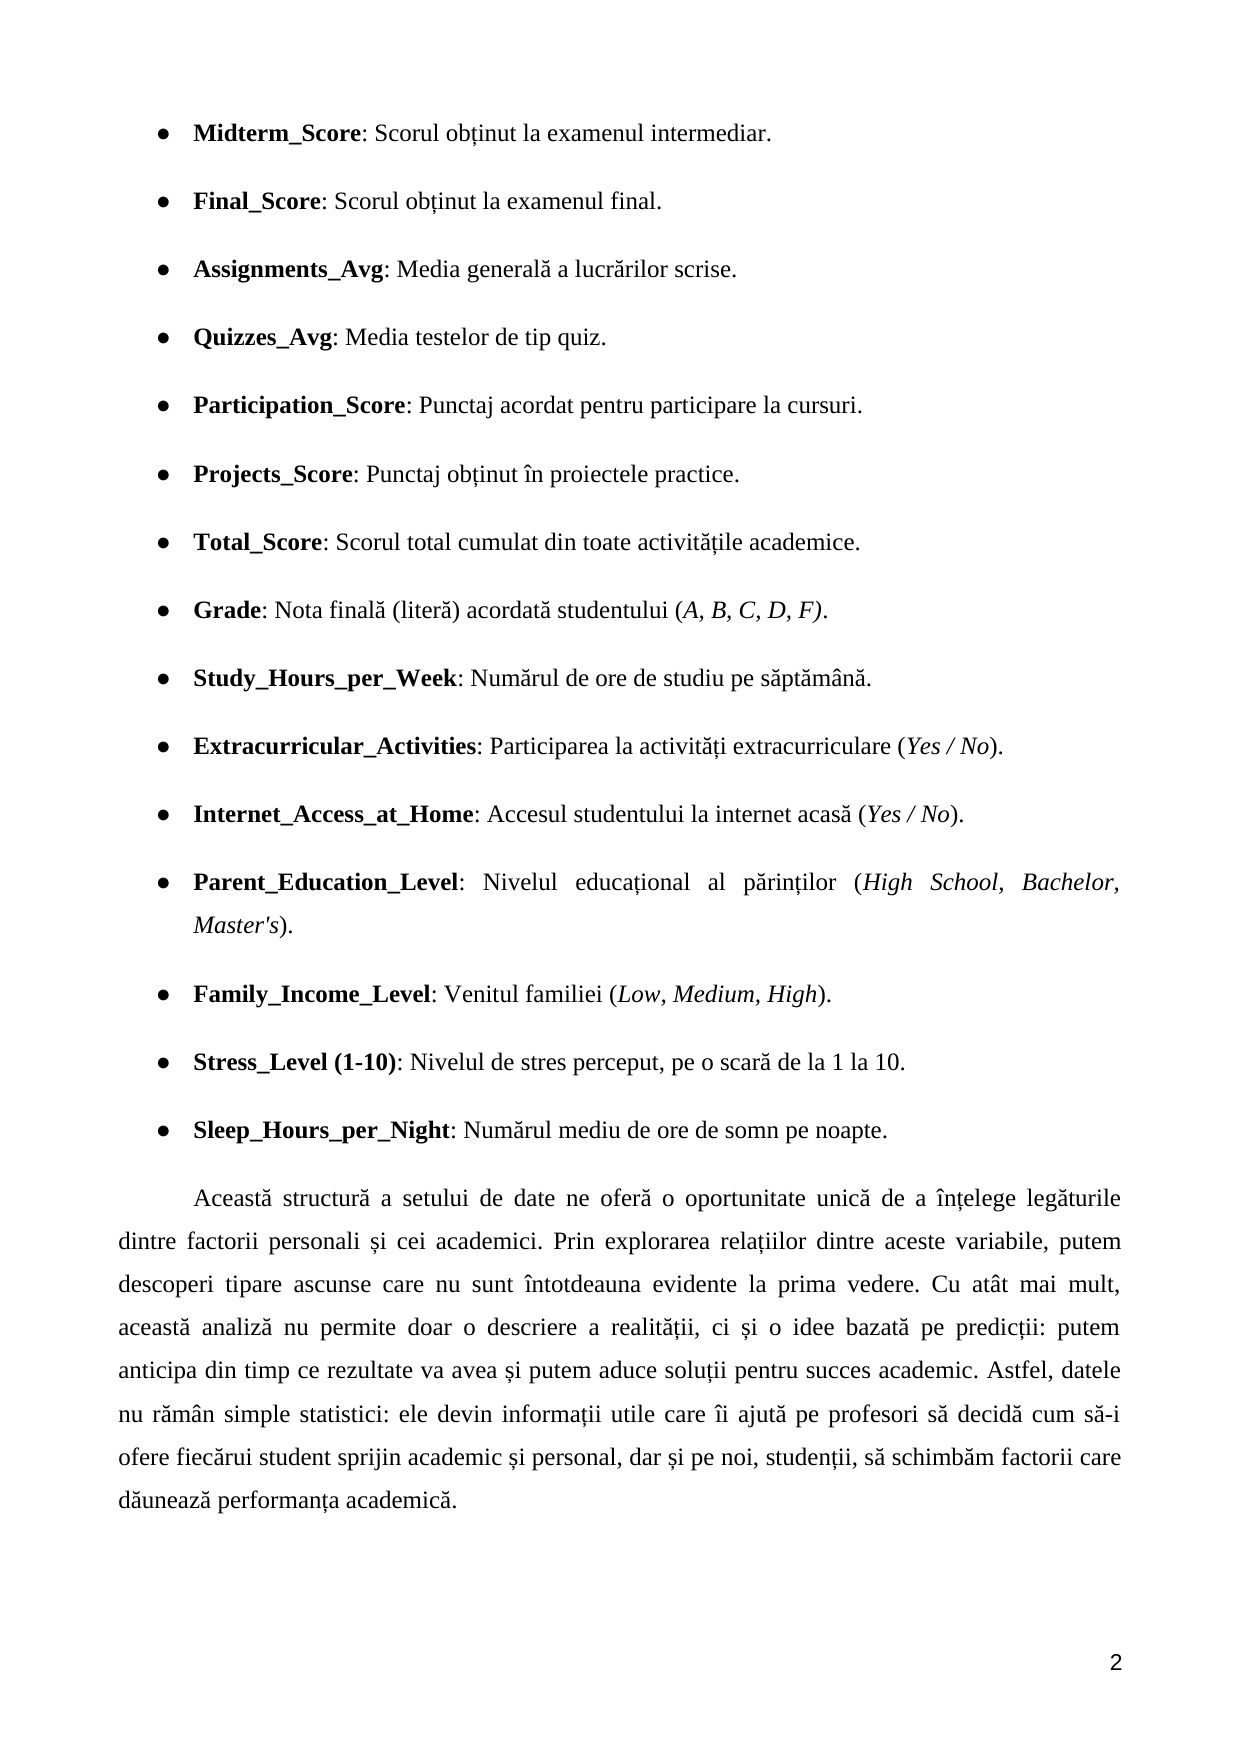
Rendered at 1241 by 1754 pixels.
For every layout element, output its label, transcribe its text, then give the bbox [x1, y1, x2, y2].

list Midterm_Score: Scorul obținut la examenul intermediar. [156, 118, 1122, 147]
list Family_Income_Level: Venitul familiei (Low, Medium, High). [156, 979, 1122, 1007]
list Sleep_Hours_per_Night: Numărul mediu de ore de somn pe noapte. [156, 1115, 1122, 1144]
list Final_Score: Scorul obținut la examenul final. [156, 186, 1122, 215]
list Study_Hours_per_Week: Numărul de ore de studiu pe săptămână. [156, 663, 1122, 692]
list Total_Score: Scorul total cumulat din toate activitățile academice. [156, 527, 1122, 556]
list Extracurricular_Activities: Participarea la activități extracurriculare (Yes / No). [156, 731, 1122, 760]
list Grade: Nota finală (literă) acordată studentului (A, B, C, D, F). [156, 595, 1122, 624]
list Parent_Education_Level: Nivelul educațional al părinților (High School, Bachelor, Master's). [156, 867, 1122, 939]
list Stress_Level (1-10): Nivelul de stres perceput, pe o scară de la 1 la 10. [156, 1047, 1122, 1076]
text Această structură a setului de date ne oferă o oportunitate unică de a înțelege legăturile dintre factorii personali și cei academici. Prin explorarea relațiilor dintre aceste variabile, putem descoperi tipare ascunse care nu sunt întotdeauna evidente la prima vedere. Cu atât mai mult, această analiză nu permite doar o descriere a realității, ci și o idee bazată pe predicții: putem anticipa din timp ce rezultate va avea și putem aduce soluții pentru succes academic. Astfel, datele nu rămân simple statistici: ele devin informații utile care îi ajută pe profesori să decidă cum să-i ofere fiecărui student sprijin academic și personal, dar și pe noi, studenții, să schimbăm factorii care dăunează performanța academică. [118, 1183, 1122, 1514]
list Assignments_Avg: Media generală a lucrărilor scrise. [156, 254, 1122, 283]
list Internet_Access_at_Home: Accesul studentului la internet acasă (Yes / No). [156, 799, 1122, 828]
list Participation_Score: Punctaj acordat pentru participare la cursuri. [156, 391, 1122, 419]
list Quizzes_Avg: Media testelor de tip quiz. [156, 322, 1122, 351]
list Projects_Score: Punctaj obținut în proiectele practice. [156, 459, 1122, 487]
